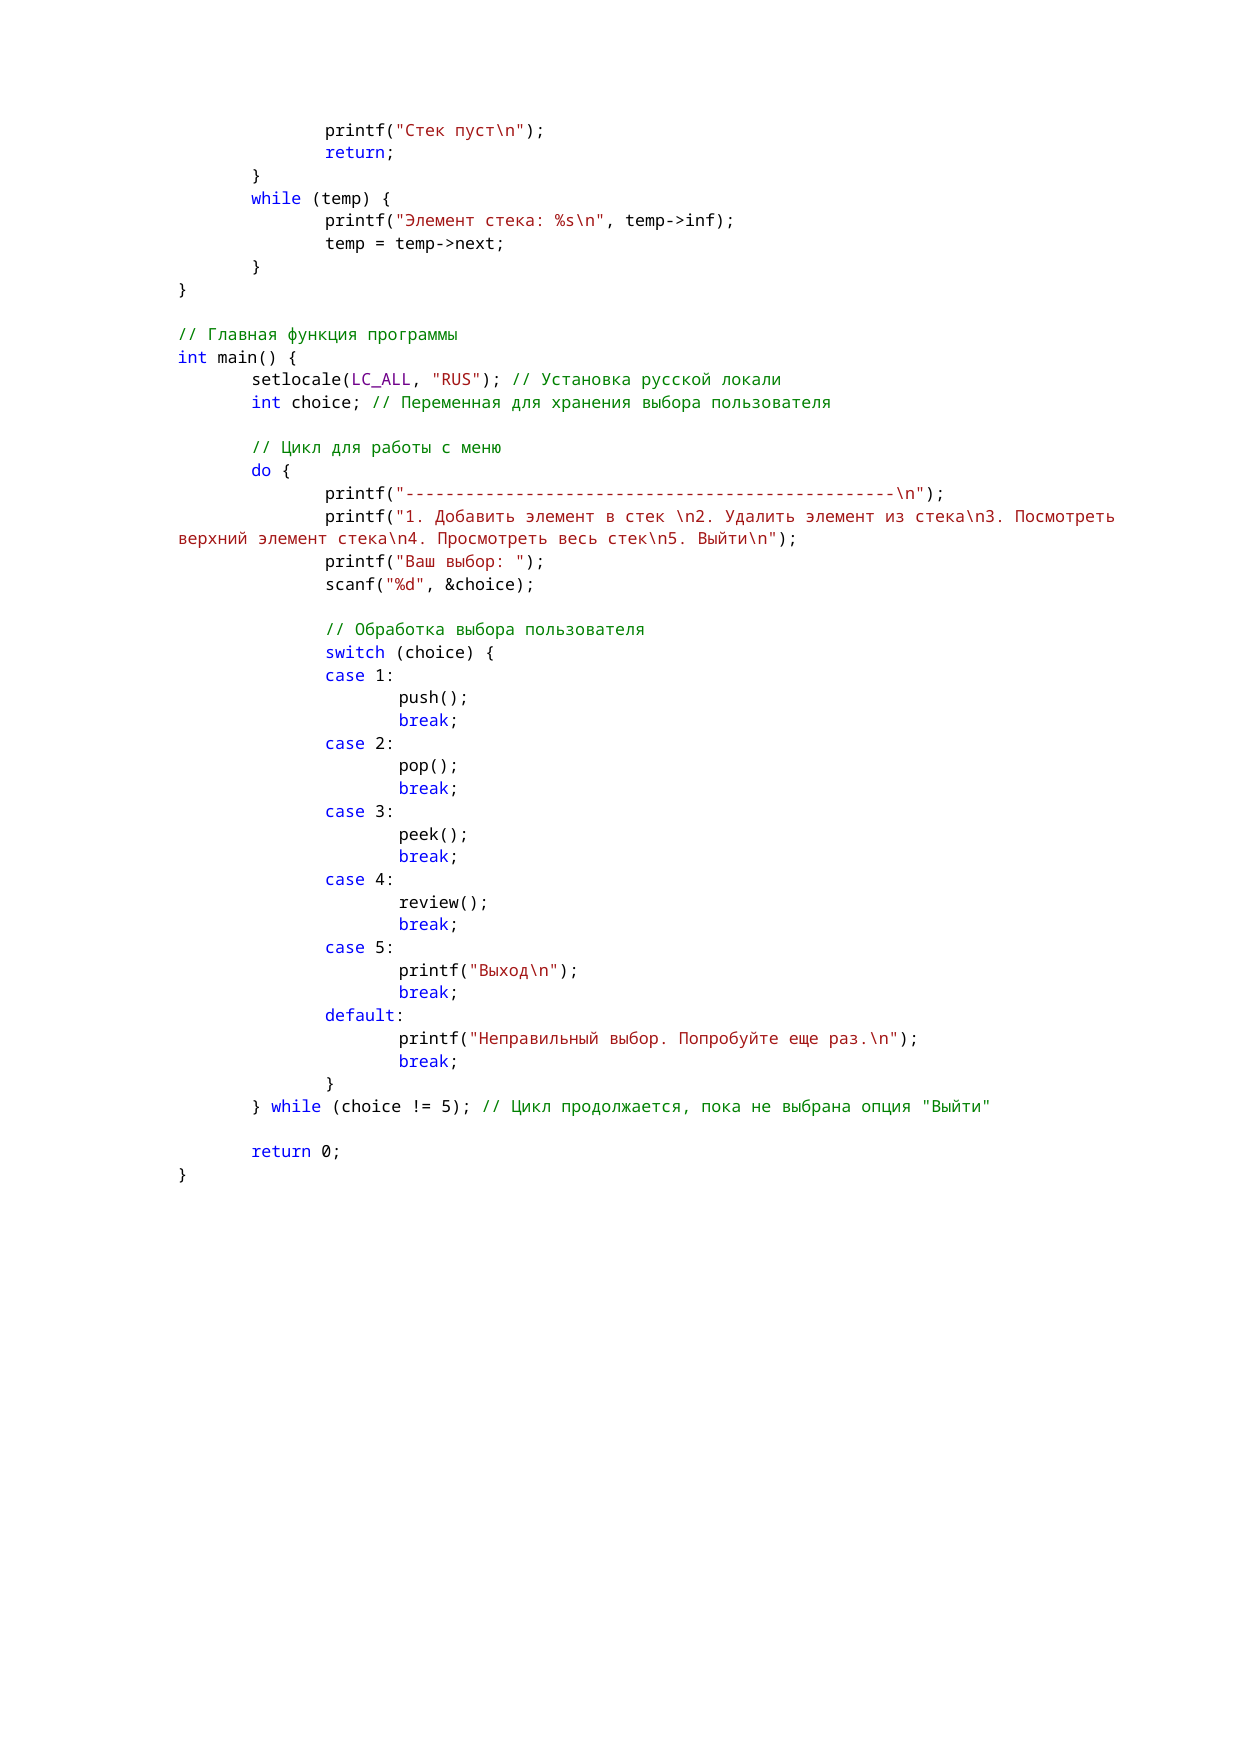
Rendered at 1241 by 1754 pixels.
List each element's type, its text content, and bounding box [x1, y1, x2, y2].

text while (temp) { [177, 186, 1152, 209]
text break; [177, 708, 1152, 731]
text setlocale(LC_ALL, "RUS"); // Установка русской локали [177, 368, 1152, 391]
text printf("-------------------------------------------------\n"); [177, 481, 1152, 504]
text return 0; [177, 1140, 1152, 1163]
text case 3: [177, 799, 1152, 822]
text break; [177, 845, 1152, 867]
text printf("Неправильный выбор. Попробуйте еще раз.\n"); [177, 1026, 1152, 1049]
text return; [177, 141, 1152, 163]
text break; [177, 981, 1152, 1004]
text printf("Элемент стека: %s\n", temp->inf); [177, 209, 1152, 232]
text break; [177, 913, 1152, 936]
text default: [177, 1004, 1152, 1026]
text case 2: [177, 731, 1152, 754]
text case 4: [177, 867, 1152, 890]
text scanf("%d", &choice); [177, 572, 1152, 595]
text case 1: [177, 663, 1152, 686]
text push(); [177, 686, 1152, 708]
text } while (choice != 5); // Цикл продолжается, пока не выбрана опция "Выйти" [177, 1094, 1152, 1117]
text // Цикл для работы с меню [177, 436, 1152, 459]
text } [177, 277, 1152, 300]
text break; [177, 1049, 1152, 1072]
text int choice; // Переменная для хранения выбора пользователя [177, 391, 1152, 413]
text } [177, 1163, 1152, 1185]
text break; [177, 777, 1152, 799]
text printf("Ваш выбор: "); [177, 549, 1152, 572]
text pop(); [177, 754, 1152, 777]
text } [177, 254, 1152, 277]
text do { [177, 459, 1152, 481]
text printf("Выход\n"); [177, 958, 1152, 981]
text } [177, 1072, 1152, 1094]
text peek(); [177, 822, 1152, 845]
text review(); [177, 890, 1152, 913]
text } [177, 163, 1152, 186]
text int main() { [177, 345, 1152, 368]
text // Обработка выбора пользователя [177, 618, 1152, 640]
text switch (choice) { [177, 640, 1152, 663]
text printf("Стек пуст\n"); [177, 118, 1152, 141]
text printf("1. Добавить элемент в стек \n2. Удалить элемент из стека\n3. Посмотреть верхний элемент стека\n4. Просмотреть весь стек\n5. Выйти\n"); [177, 504, 1152, 549]
text temp = temp->next; [177, 232, 1152, 254]
text case 5: [177, 936, 1152, 958]
text // Главная функция программы [177, 322, 1152, 345]
